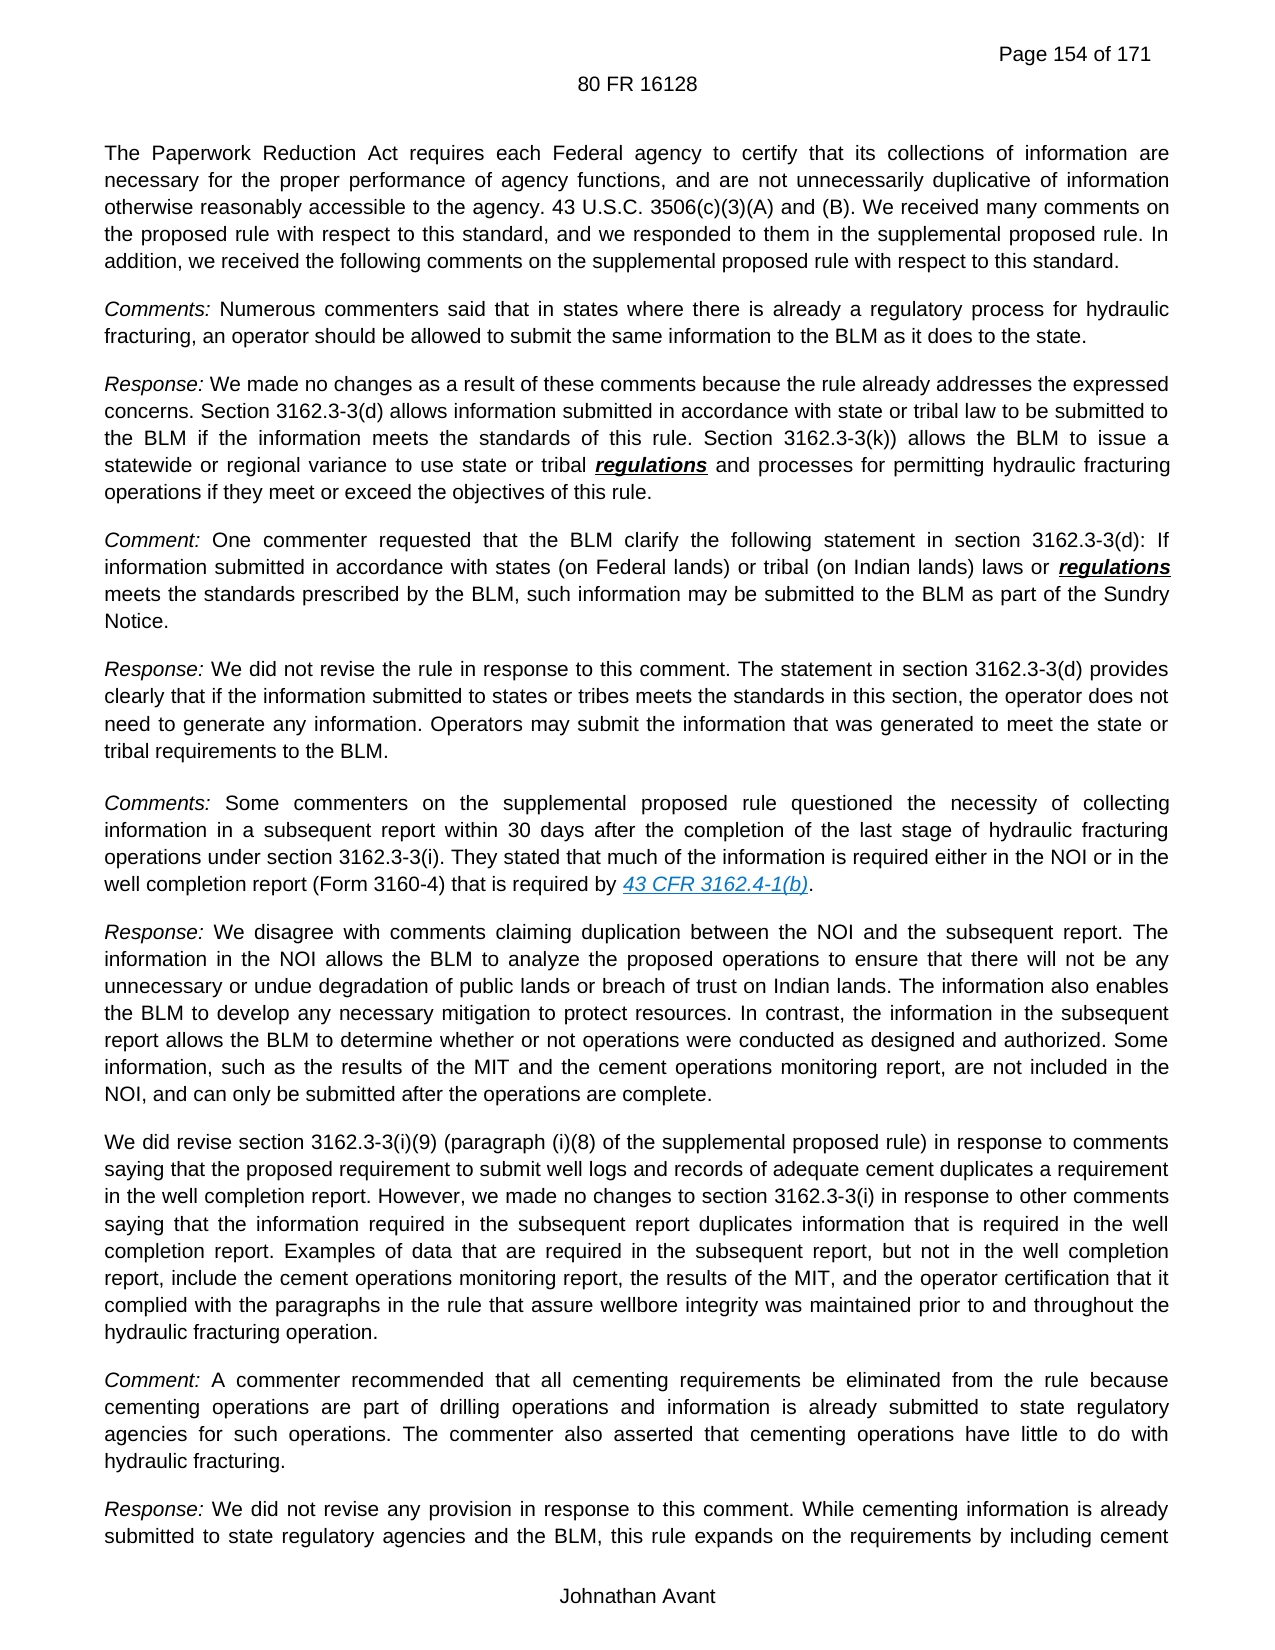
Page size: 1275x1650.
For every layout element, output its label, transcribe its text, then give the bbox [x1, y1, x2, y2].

text We did revise section 3162.3-3(i)(9) (paragraph (i)(8) of the supplemental proposed rule) in response to comments saying that the proposed requirement to submit well logs and records of adequate cement duplicates a requirement in the well completion report. However, we made no changes to section 3162.3-3(i) in response to other comments saying that the information required in the subsequent report duplicates information that is required in the well completion report. Examples of data that are required in the subsequent report, but not in the well completion report, include the cement operations monitoring report, the results of the MIT, and the operator certification that it complied with the paragraphs in the rule that assure wellbore integrity was maintained prior to and throughout the hydraulic fracturing operation. [104, 1127, 1171, 1344]
text Comment: One commenter requested that the BLM clarify the following statement in section 3162.3-3(d): If information submitted in accordance with states (on Federal lands) or tribal (on Indian lands) laws or regulations meets the standards prescribed by the BLM, such information may be submitted to the BLM as part of the Sundry Notice. [104, 525, 1171, 633]
text Comments: Numerous commenters said that in states where there is already a regulatory process for hydraulic fracturing, an operator should be allowed to submit the same information to the BLM as it does to the state. [104, 294, 1171, 348]
text The Paperwork Reduction Act requires each Federal agency to certify that its collections of information are necessary for the proper performance of agency functions, and are not unnecessarily duplicative of information otherwise reasonably accessible to the agency. 43 U.S.C. 3506(c)(3)(A) and (B). We received many comments on the proposed rule with respect to this standard, and we responded to them in the supplemental proposed rule. In addition, we received the following comments on the supplemental proposed rule with respect to this standard. [104, 137, 1171, 273]
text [104, 1494, 1171, 1548]
text Response: We disagree with comments claiming duplication between the NOI and the subsequent report. The information in the NOI allows the BLM to analyze the proposed operations to ensure that there will not be any unnecessary or undue degradation of public lands or breach of trust on Indian lands. The information also enables the BLM to develop any necessary mitigation to protect resources. In contrast, the information in the subsequent report allows the BLM to determine whether or not operations were conducted as designed and authorized. Some information, such as the results of the MIT and the cement operations monitoring report, are not included in the NOI, and can only be submitted after the operations are complete. [104, 917, 1171, 1106]
text Response: We made no changes as a result of these comments because the rule already addresses the expressed concerns. Section 3162.3-3(d) allows information submitted in accordance with state or tribal law to be submitted to the BLM if the information meets the standards of this rule. Section 3162.3-3(k)) allows the BLM to issue a statewide or regional variance to use state or tribal regulations and processes for permitting hydraulic fracturing operations if they meet or exceed the objectives of this rule. [104, 369, 1171, 504]
text Response: We did not revise the rule in response to this comment. The statement in section 3162.3-3(d) provides clearly that if the information submitted to states or tribes meets the standards in this section, the operator does not need to generate any information. Operators may submit the information that was generated to meet the state or tribal requirements to the BLM. [104, 654, 1171, 762]
text Comment: A commenter recommended that all cementing requirements be eliminated from the rule because cementing operations are part of drilling operations and information is already submitted to state regulatory agencies for such operations. The commenter also asserted that cementing operations have little to do with hydraulic fracturing. [104, 1364, 1171, 1473]
text Comments: Some commenters on the supplemental proposed rule questioned the necessity of collecting information in a subsequent report within 30 days after the completion of the last stage of hydraulic fracturing operations under section 3162.3-3(i). They stated that much of the information is required either in the NOI or in the well completion report (Form 3160-4) that is required by 43 CFR 3162.4-1(b). [104, 787, 1171, 896]
